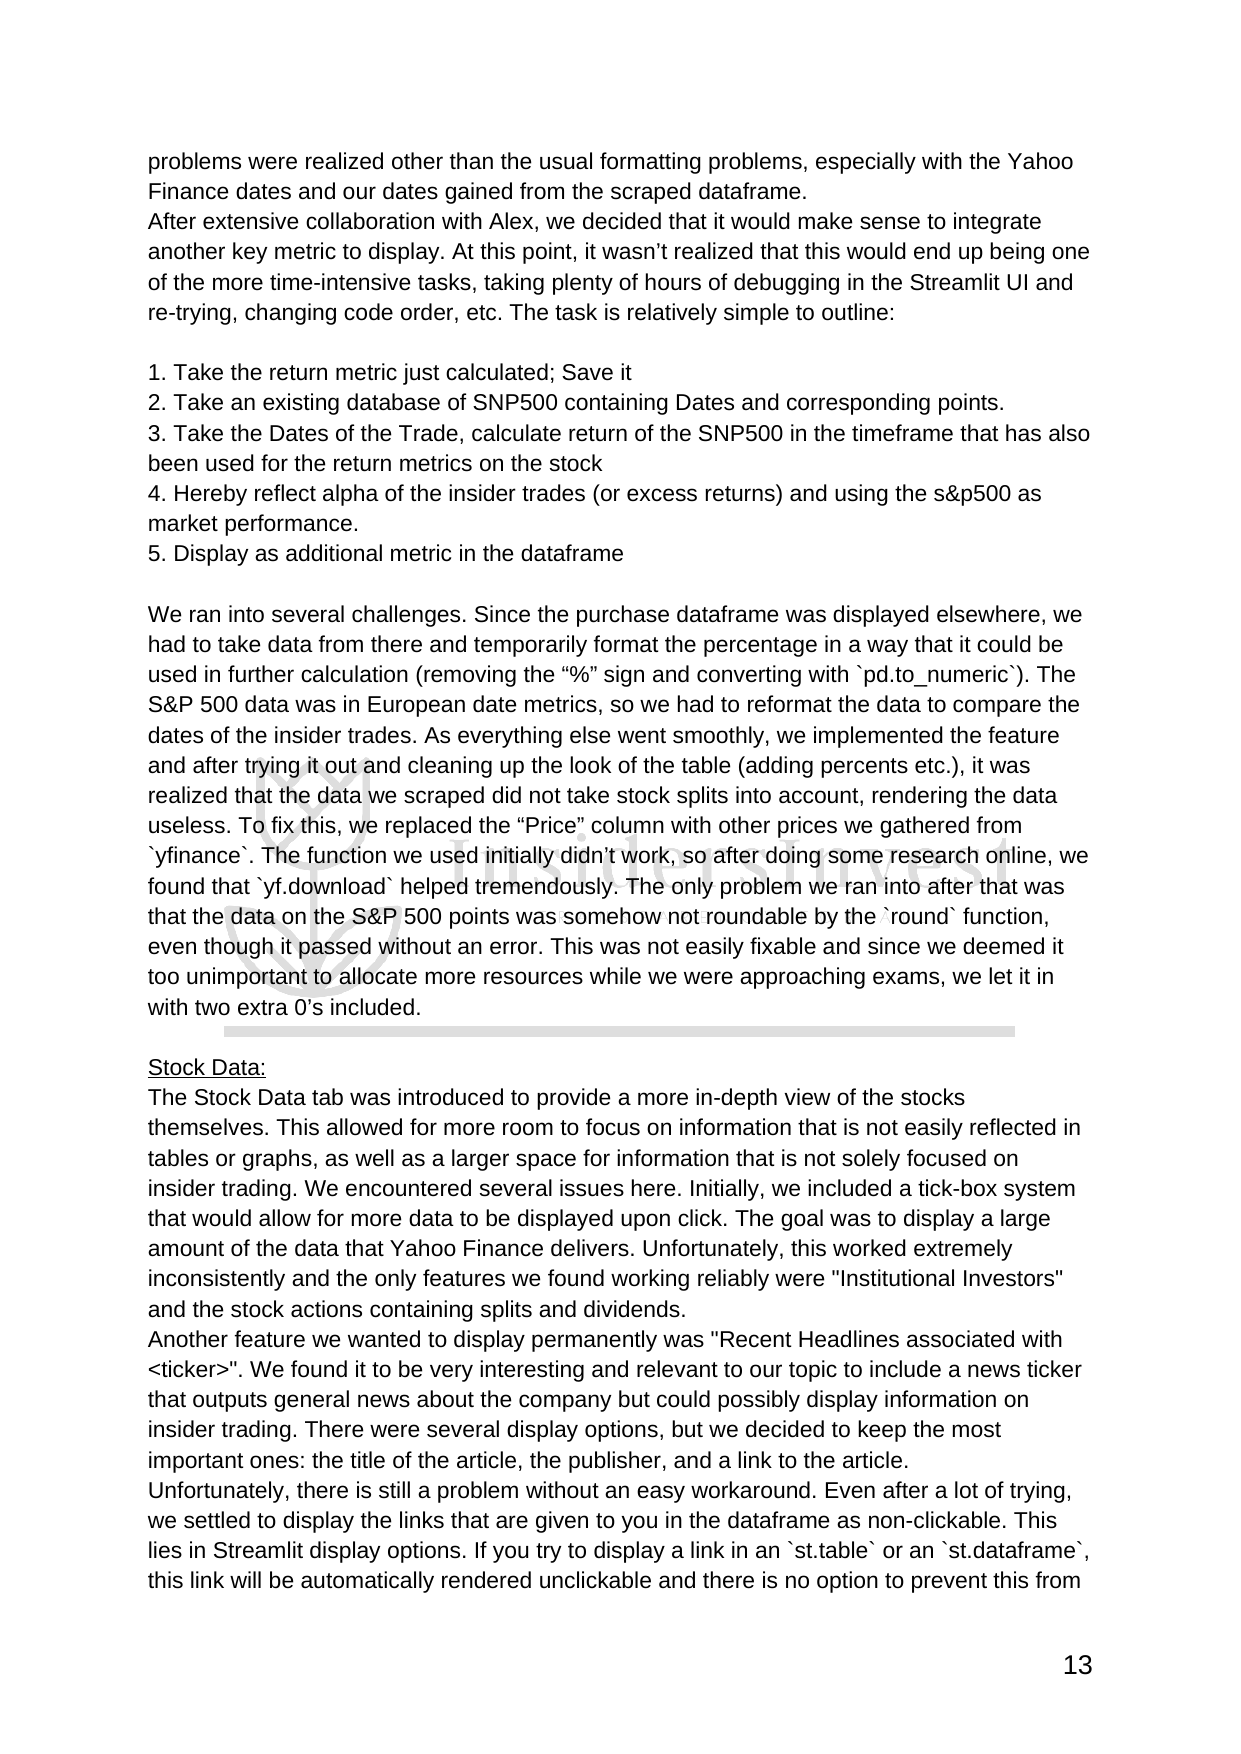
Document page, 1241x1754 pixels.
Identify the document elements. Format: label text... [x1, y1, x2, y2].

text After extensive collaboration with Alex, we decided that it would make sense to integrate another key metric to display. At this point, it wasn’t realized that this would end up being one of the more time-intensive tasks, taking plenty of hours of debugging in the Streamlit UI and re-trying, changing code order, etc. The task is relatively simple to outline: [148, 208, 1093, 325]
text We ran into several challenges. Since the purchase dataframe was displayed elsewhere, we had to take data from there and temporarily format the percentage in a way that it could be used in further calculation (removing the “%” sign and converting with `pd.to_numeric`). The S&P 500 data was in European date metrics, so we had to reformat the data to compare the dates of the insider trades. As everything else went smoothly, we implemented the feature and after trying it out and cleaning up the look of the table (adding percents etc.), it was realized that the data we scraped did not take stock splits into account, rendering the data useless. To fix this, we replaced the “Price” column with other prices we gathered from `yfinance`. The function we used initially didn’t work, so after doing some research online, we found that `yf.download` helped tremendously. The only problem we ran into after that was that the data on the S&P 500 points was somehow not roundable by the `round` function, even though it passed without an error. This was not easily fixable and since we deemed it too unimportant to allocate more resources while we were approaching exams, we let it in with two extra 0’s included. [148, 601, 1093, 1020]
text 3. Take the Dates of the Trade, calculate return of the SNP500 in the timeframe that has also been used for the return metrics on the stock [148, 419, 1093, 476]
text Another feature we wanted to display permanently was "Recent Headlines associated with <ticker>". We found it to be very interesting and relevant to our topic to include a news ticker that outputs general news about the company but could possibly display information on insider trading. There were several display options, but we decided to keep the most important ones: the title of the article, the publisher, and a link to the article. [148, 1326, 1093, 1473]
text Stock Data: [148, 1054, 1093, 1080]
text 4. Hereby reflect alpha of the insider trades (or excess returns) and using the s&p500 as market performance. [148, 480, 1093, 536]
text 5. Display as additional metric in the dataframe [148, 540, 1093, 567]
text 2. Take an existing database of SNP500 containing Dates and corresponding points. [148, 389, 1093, 416]
text 1. Take the return metric just calculated; Save it [148, 359, 1093, 385]
text The Stock Data tab was introduced to provide a more in-depth view of the stocks themselves. This allowed for more room to focus on information that is not easily reflected in tables or graphs, as well as a larger space for information that is not solely focused on insider trading. We encountered several issues here. Initially, we included a tick-box system that would allow for more data to be displayed upon click. The goal was to display a large amount of the data that Yahoo Finance delivers. Unfortunately, this worked extremely inconsistently and the only features we found working reliably were "Institutional Investors" and the stock actions containing splits and dividends. [148, 1084, 1093, 1322]
